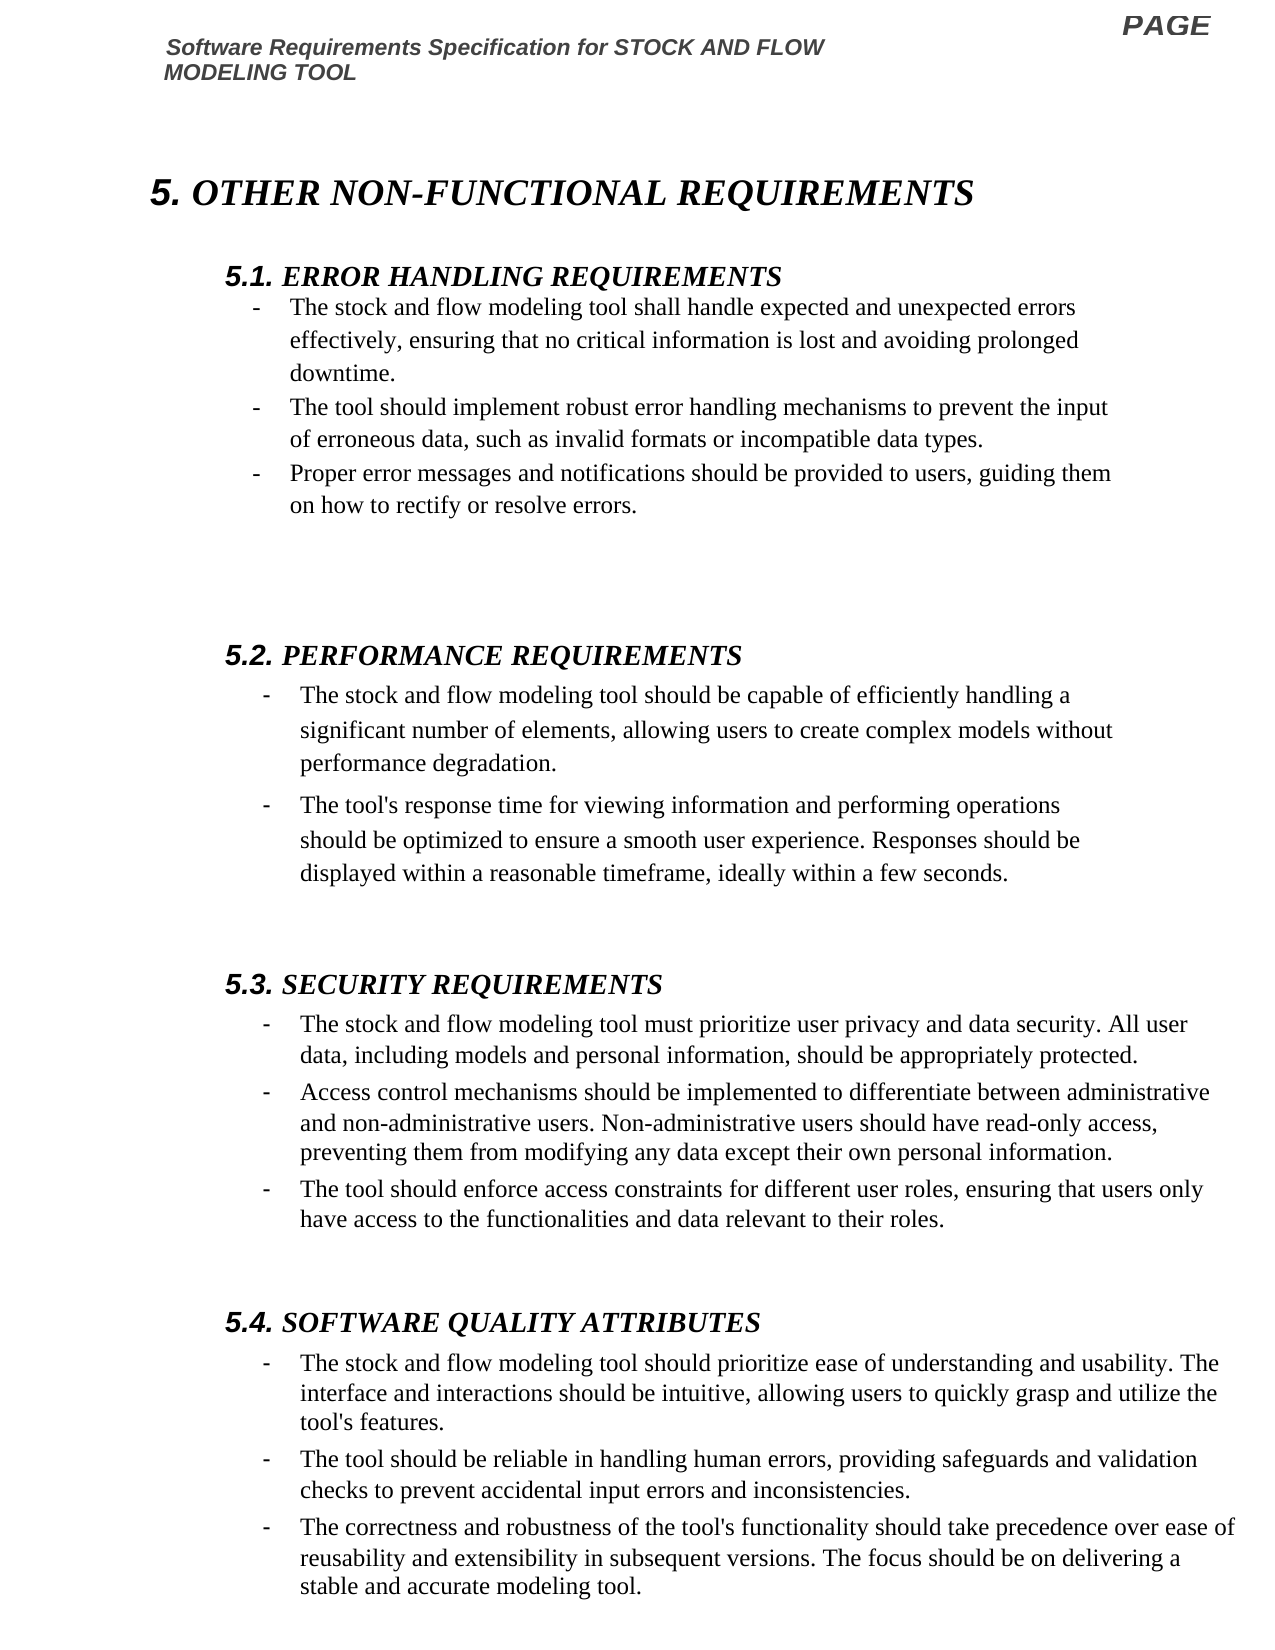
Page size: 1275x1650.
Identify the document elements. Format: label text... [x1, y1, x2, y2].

list Access control mechanisms should be implemented to differentiate between administrative and non-administrative users. Non-administrative users should have read-only access, preventing them from modifying any data except their own personal information. [262, 1074, 1239, 1165]
subtitle ERROR HANDLING REQUIREMENTS [225, 259, 1239, 292]
subtitle PERFORMANCE REQUIREMENTS [225, 638, 1239, 672]
subtitle SECURITY REQUIREMENTS [225, 967, 1239, 1001]
list The stock and flow modeling tool must prioritize user privacy and data security. All user data, including models and personal information, should be appropriately protected. [262, 1006, 1239, 1069]
list The tool should be reliable in handling human errors, providing safeguards and validation checks to prevent accidental input errors and inconsistencies. [262, 1441, 1239, 1503]
list The tool should implement robust error handling mechanisms to prevent the input of erroneous data, such as invalid formats or incompatible data types. [252, 392, 1125, 453]
list The stock and flow modeling tool should be capable of efficiently handling a significant number of elements, allowing users to create complex models without performance degradation. [262, 677, 1125, 777]
subtitle SOFTWARE QUALITY ATTRIBUTES [225, 1306, 1239, 1339]
list Proper error messages and notifications should be provided to users, guiding them on how to rectify or resolve errors. [252, 458, 1125, 519]
list The stock and flow modeling tool should prioritize ease of understanding and usability. The interface and interactions should be intuitive, allowing users to quickly grasp and utilize the tool's features. [262, 1344, 1239, 1436]
subtitle OTHER NON-FUNCTIONAL REQUIREMENTS [150, 170, 1239, 214]
list The tool should enforce access constraints for different user roles, ensuring that users only have access to the functionalities and data relevant to their roles. [262, 1170, 1239, 1233]
list The correctness and robustness of the tool's functionality should take precedence over ease of reusability and extensibility in subsequent versions. The focus should be on delivering a stable and accurate modeling tool. [262, 1508, 1239, 1600]
list The tool's response time for viewing information and performing operations should be optimized to ensure a smooth user experience. Responses should be displayed within a reasonable timeframe, ideally within a few seconds. [262, 786, 1125, 886]
list The stock and flow modeling tool shall handle expected and unexpected errors effectively, ensuring that no critical information is lost and avoiding prolonged downtime. [252, 292, 1125, 387]
